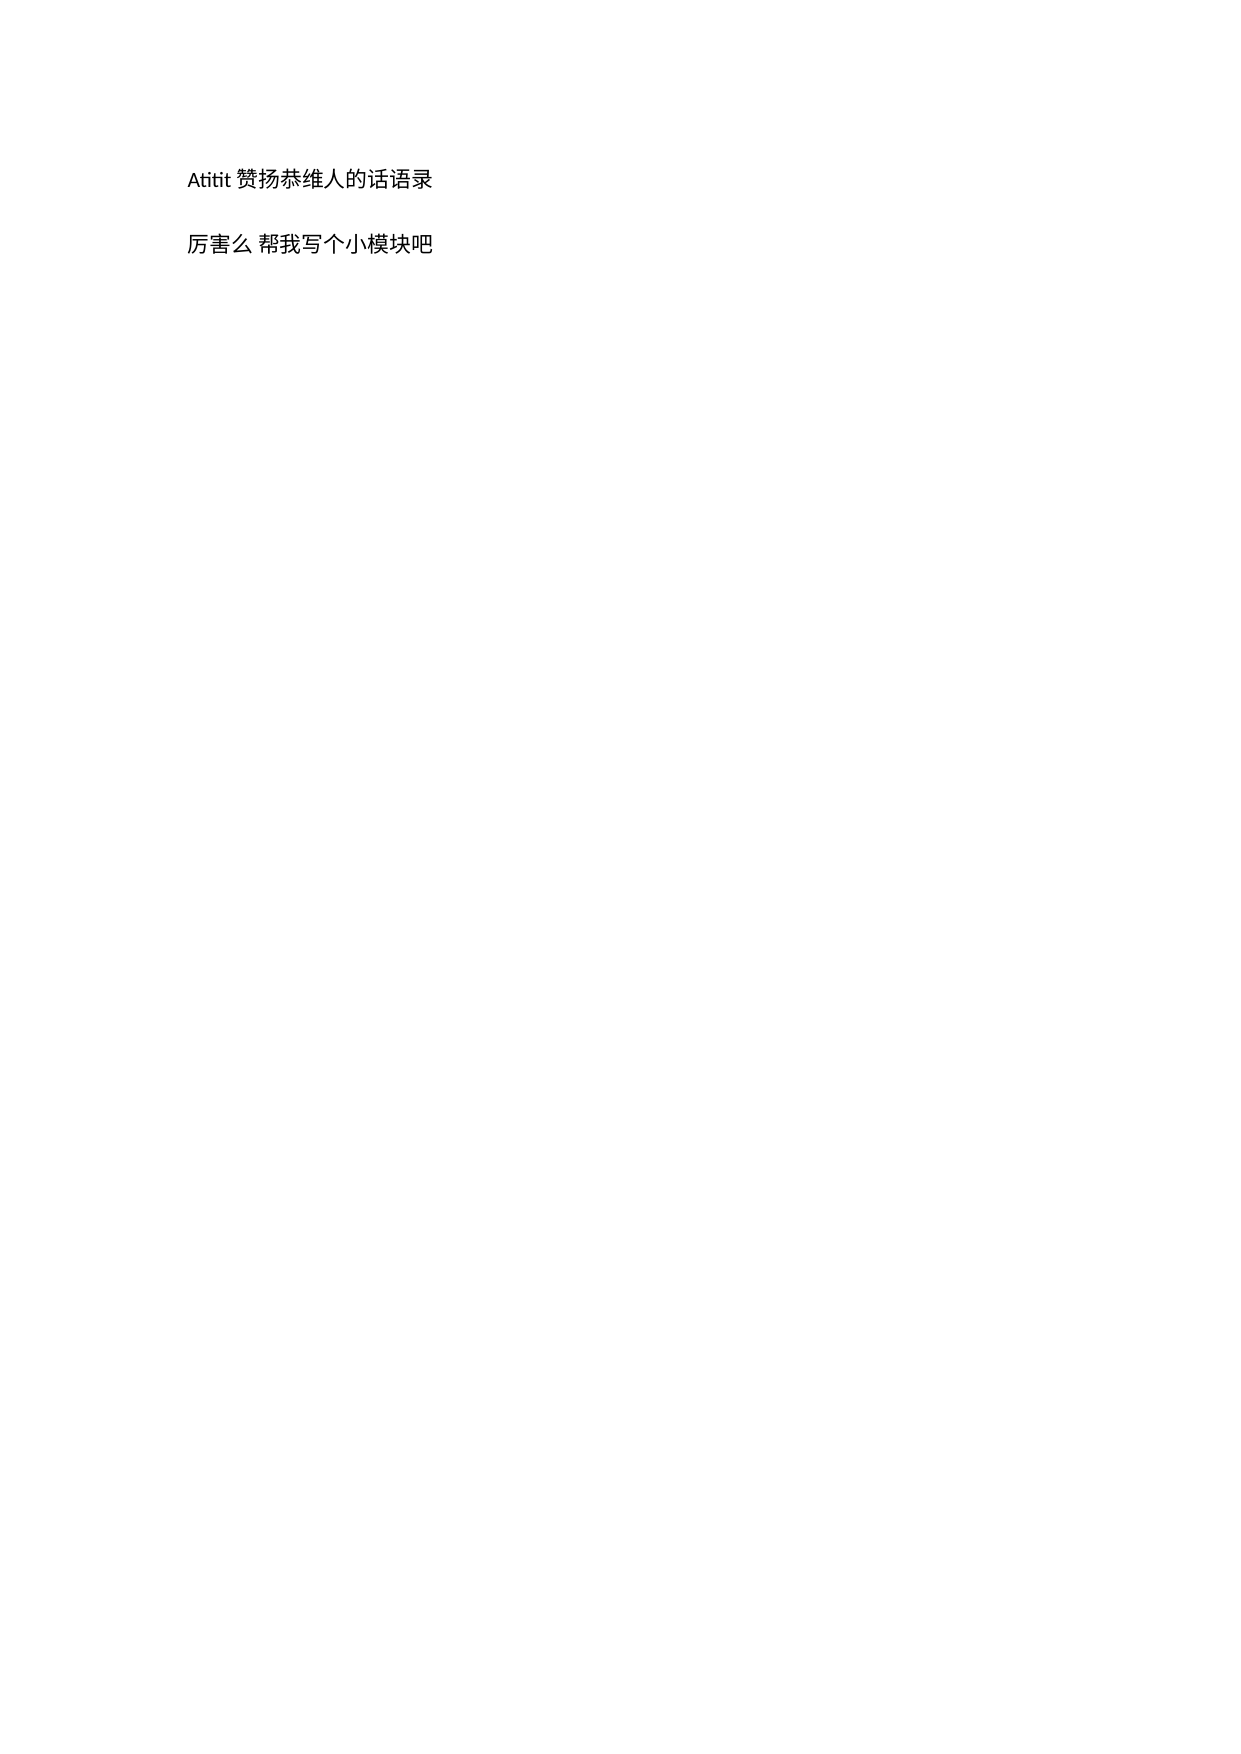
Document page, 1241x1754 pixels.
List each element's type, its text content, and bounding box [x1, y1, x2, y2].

text Atitit 赞扬恭维人的话语录 [187, 162, 1053, 194]
text 厉害么 帮我写个小模块吧 [187, 227, 1053, 259]
